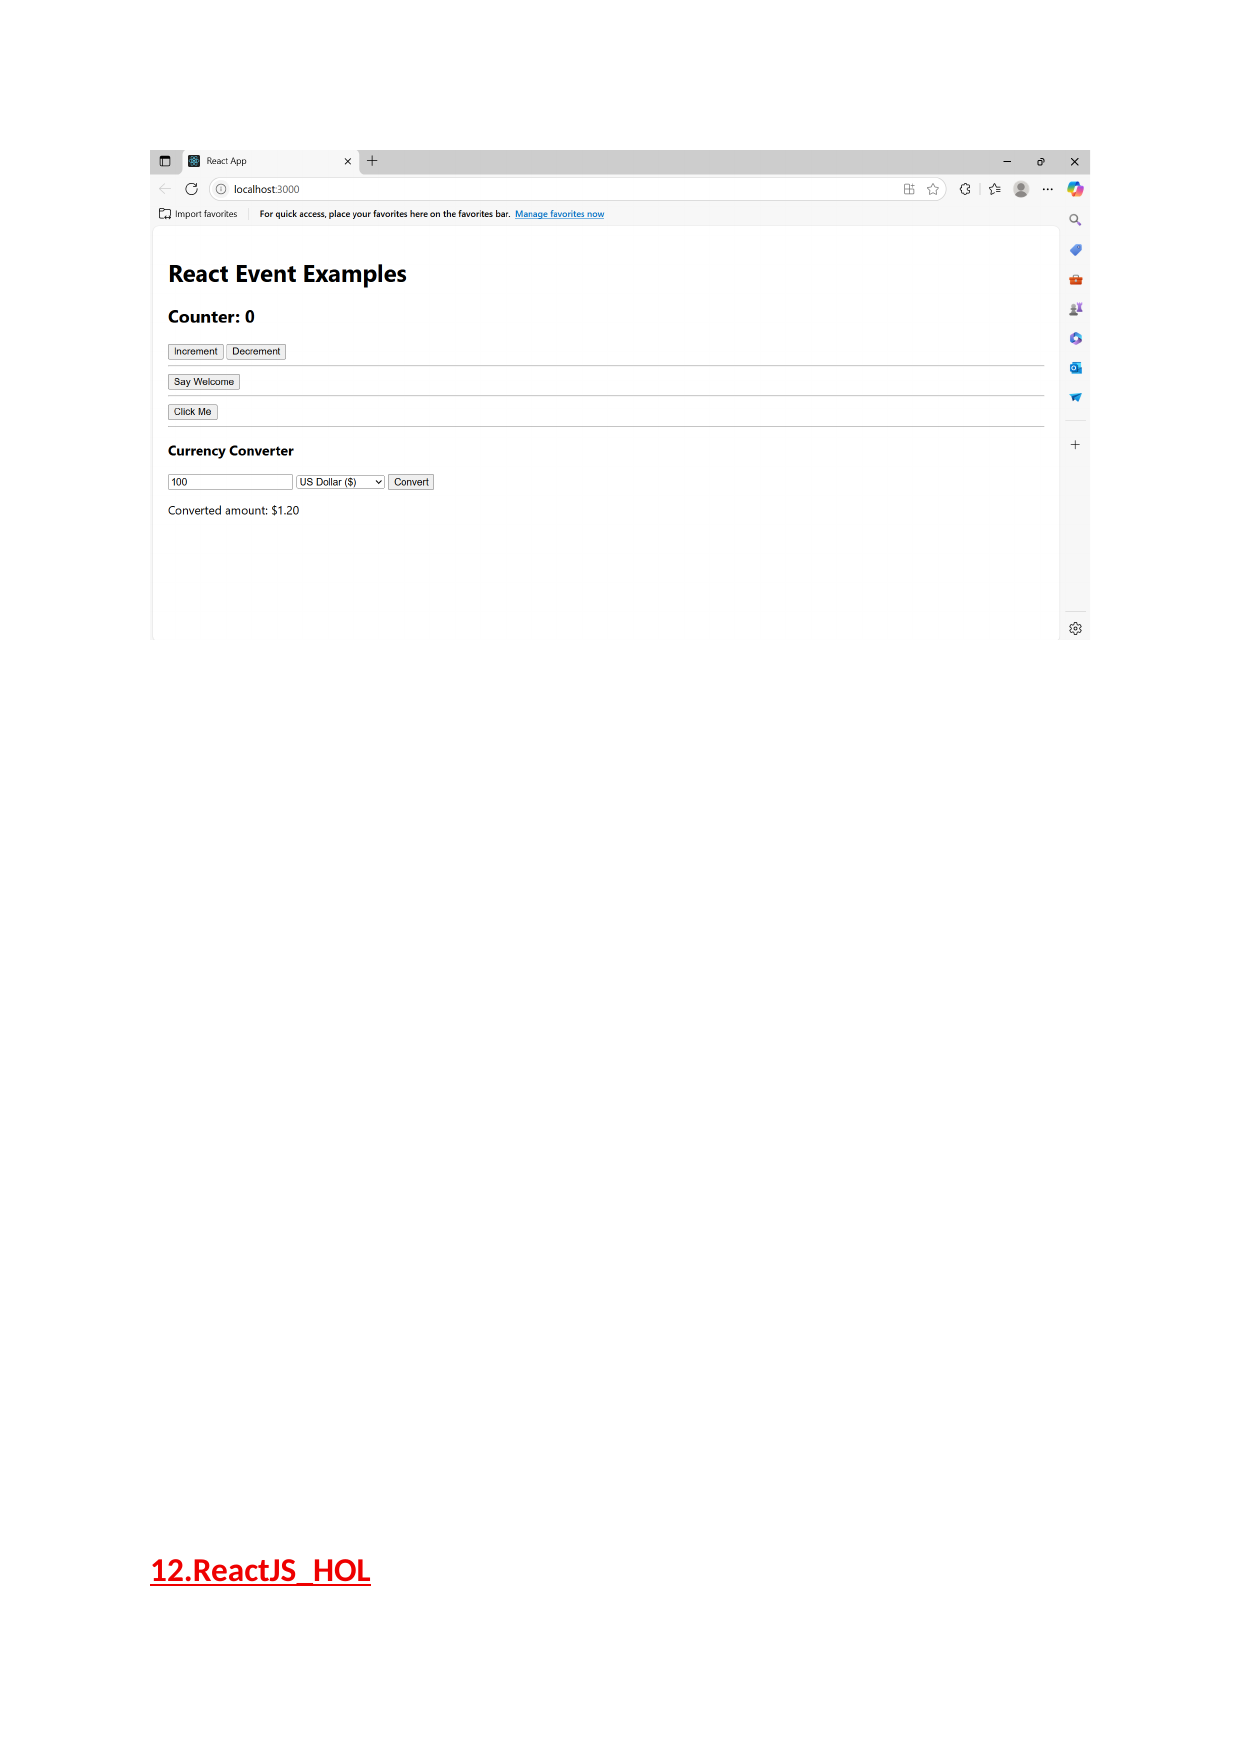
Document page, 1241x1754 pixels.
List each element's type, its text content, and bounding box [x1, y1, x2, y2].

text 12.ReactJS_HOL [150, 1549, 1090, 1589]
picture [150, 150, 1091, 640]
